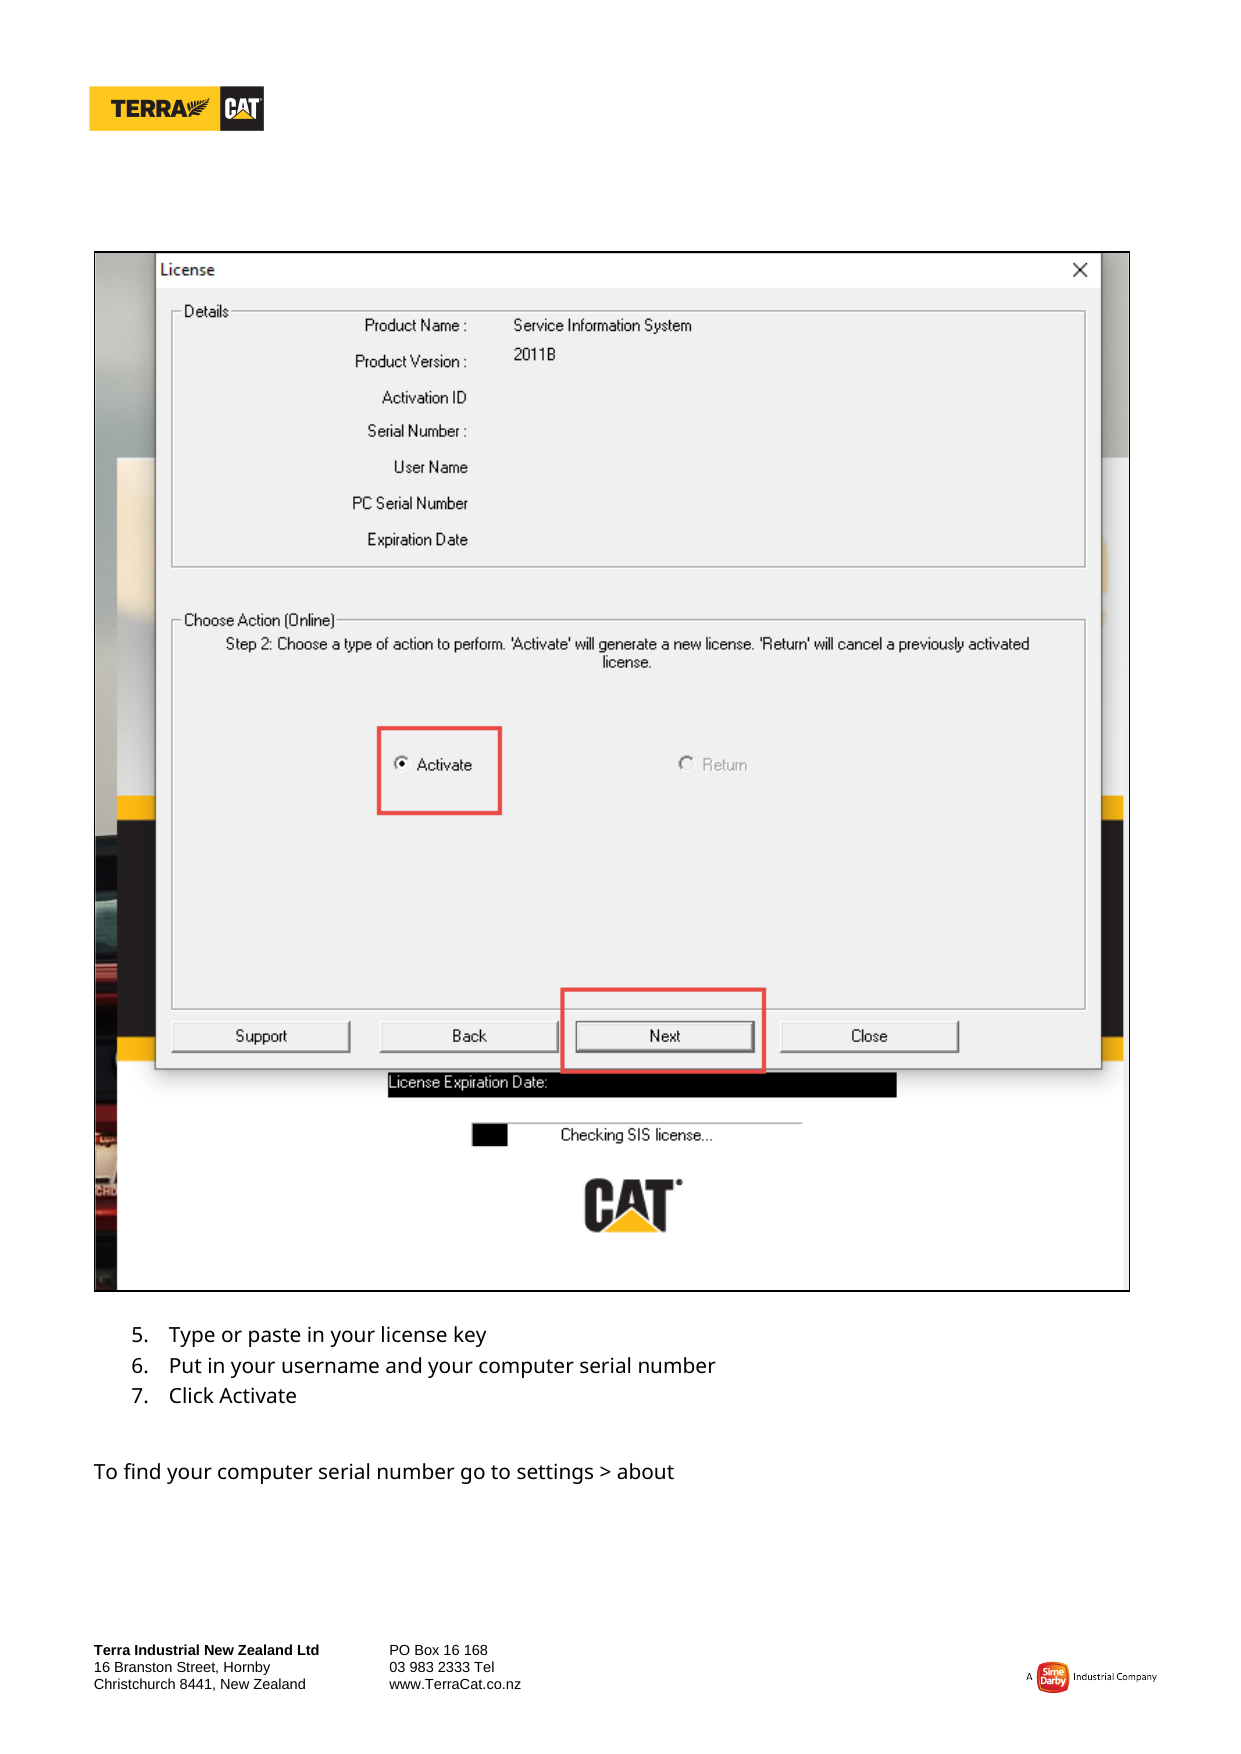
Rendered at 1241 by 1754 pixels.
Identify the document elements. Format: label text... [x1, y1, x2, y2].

picture [87, 84, 266, 133]
list Click Activate [131, 1381, 1053, 1410]
text To find your computer serial number go to settings > about [94, 1457, 1053, 1486]
list Put in your username and your computer serial number [131, 1351, 1053, 1379]
picture [95, 253, 1129, 1290]
list Type or paste in your license key [131, 1320, 1053, 1348]
picture [1025, 1658, 1157, 1695]
